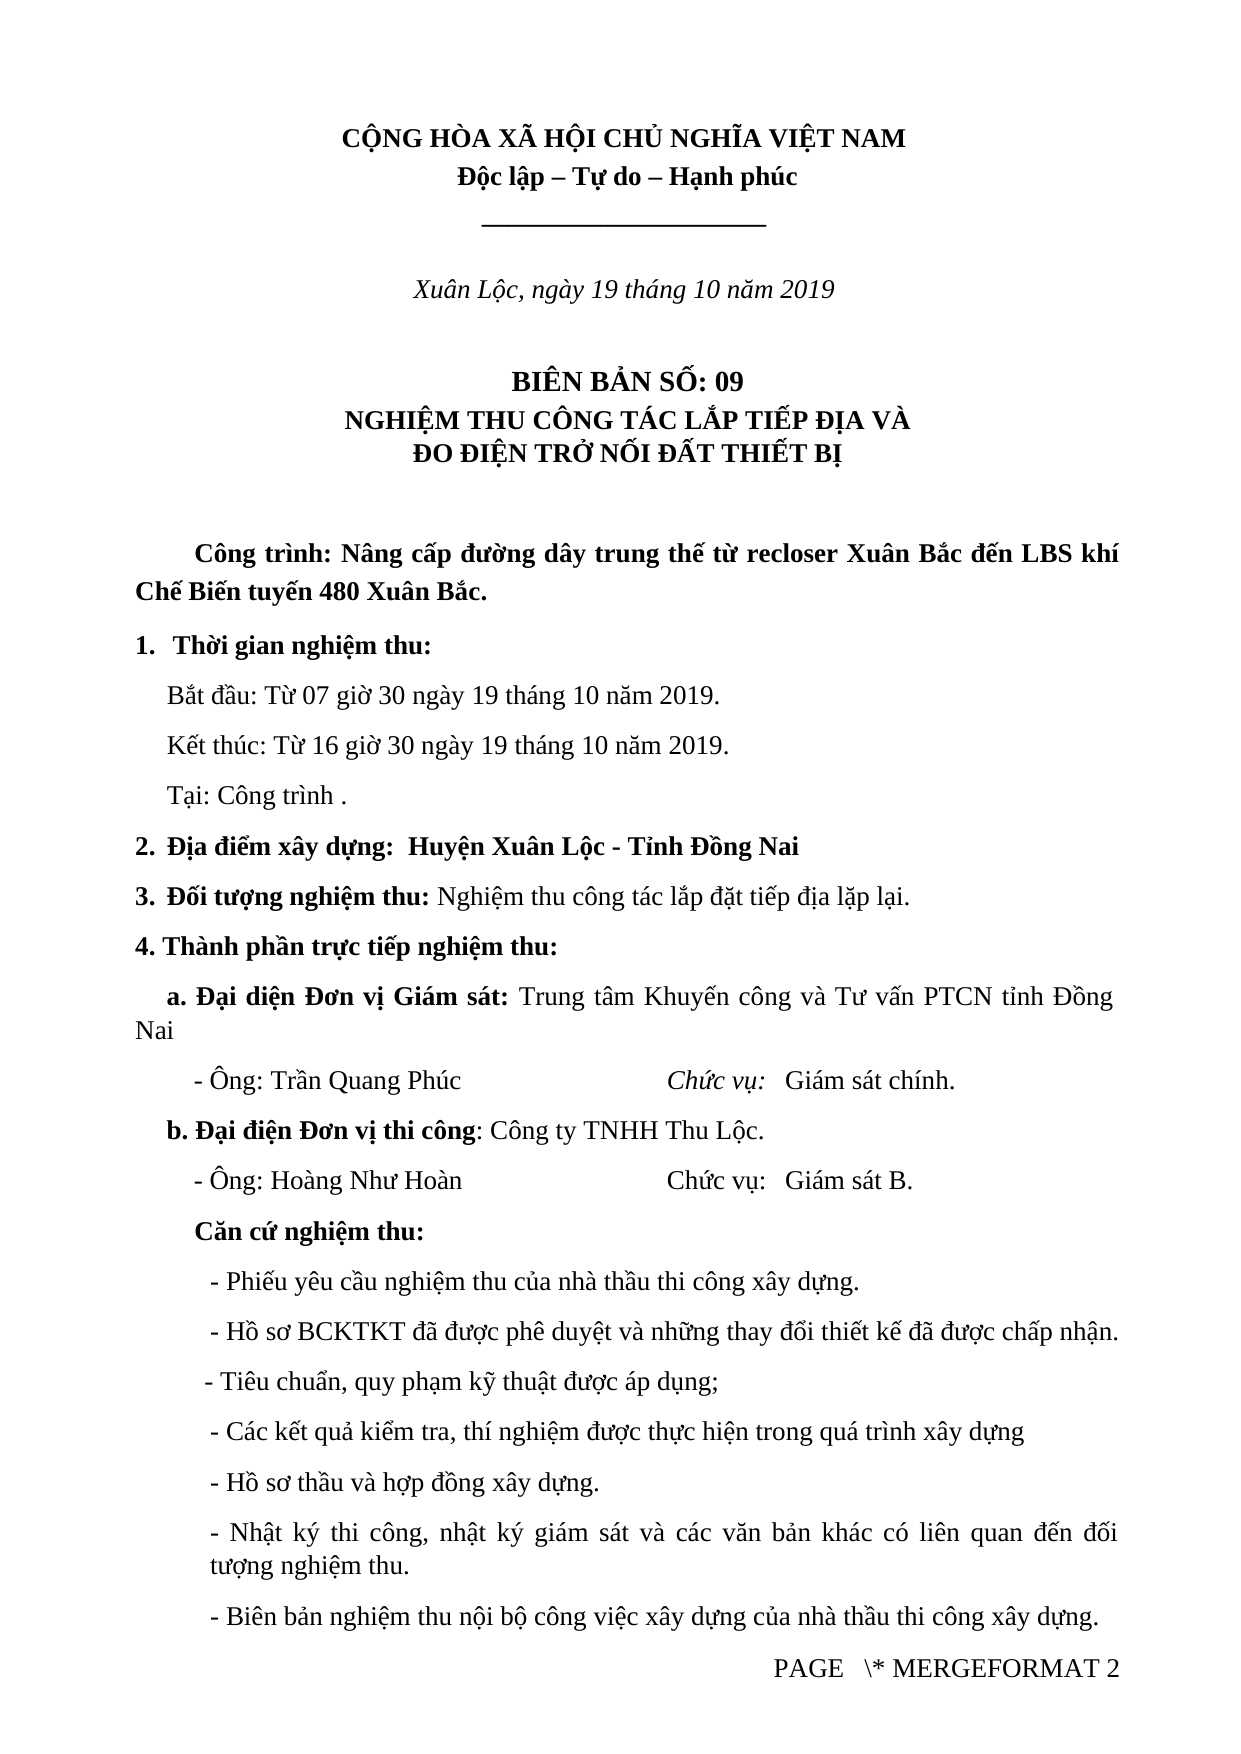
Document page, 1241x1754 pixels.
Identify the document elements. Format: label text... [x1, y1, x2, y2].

text - Ông: Hoàng Như Hoàn Chức vụ: Giám sát B. [193, 1164, 1114, 1196]
text Bắt đầu: Từ 07 giờ 30 ngày 19 tháng 10 năm 2019. [167, 679, 1120, 710]
text - Các kết quả kiểm tra, thí nghiệm được thực hiện trong quá trình xây dựng [210, 1416, 1120, 1447]
text a. Đại diện Đơn vị Giám sát: Trung tâm Khuyến công và Tư vấn PTCN tỉnh Đồng Nai [135, 980, 1114, 1045]
text Tại: Công trình . [167, 779, 1120, 811]
text Căn cứ nghiệm thu: [135, 1215, 1114, 1246]
list Địa điểm xây dựng: Huyện Xuân Lộc - Tỉnh Đồng Nai [135, 830, 1120, 861]
text 4. Thành phần trực tiếp nghiệm thu: [135, 930, 1120, 961]
text - Biên bản nghiệm thu nội bộ công việc xây dựng của nhà thầu thi công xây dựng. [210, 1600, 1120, 1631]
text - Hồ sơ thầu và hợp đồng xây dựng. [210, 1466, 1120, 1497]
text Công trình: Nâng cấp đường dây trung thế từ recloser Xuân Bắc đến LBS khí Chế Biến tuyến 480 Xuân Bắc. [135, 538, 1120, 606]
text ĐO ĐIỆN TRỞ NỐI ĐẤT THIẾT BỊ [135, 438, 1120, 469]
text - Phiếu yêu cầu nghiệm thu của nhà thầu thi công xây dựng. [210, 1265, 1120, 1296]
text - Tiêu chuẩn, quy phạm kỹ thuật được áp dụng; [204, 1365, 1120, 1396]
text b. Đại điện Đơn vị thi công: Công ty TNHH Thu Lộc. [166, 1114, 1120, 1145]
table_header CỘNG HÒA XÃ HỘI CHỦ NGHĨA VIỆT NAM Độc lập – Tự do – Hạnh phúc _____________________ Xuân Lộc, ngày 19 tháng 10 năm 2019 [124, 118, 1124, 311]
list Thời gian nghiệm thu: [135, 629, 1120, 660]
text - Hồ sơ BCKTKT đã được phê duyệt và những thay đổi thiết kế đã được chấp nhận. [210, 1315, 1120, 1346]
text Kết thúc: Từ 16 giờ 30 ngày 19 tháng 10 năm 2019. [167, 729, 1120, 760]
text NGHIỆM THU CÔNG TÁC LẮP TIẾP ĐỊA VÀ [135, 404, 1120, 435]
text - Nhật ký thi công, nhật ký giám sát và các văn bản khác có liên quan đến đối tượng nghiệm thu. [210, 1516, 1120, 1581]
text - Ông: Trần Quang Phúc Chức vụ: Giám sát chính. [193, 1064, 1114, 1095]
list Đối tượng nghiệm thu: Nghiệm thu công tác lắp đặt tiếp địa lặp lại. [135, 880, 1120, 911]
text BIÊN BẢN SỐ: 09 [135, 364, 1120, 397]
